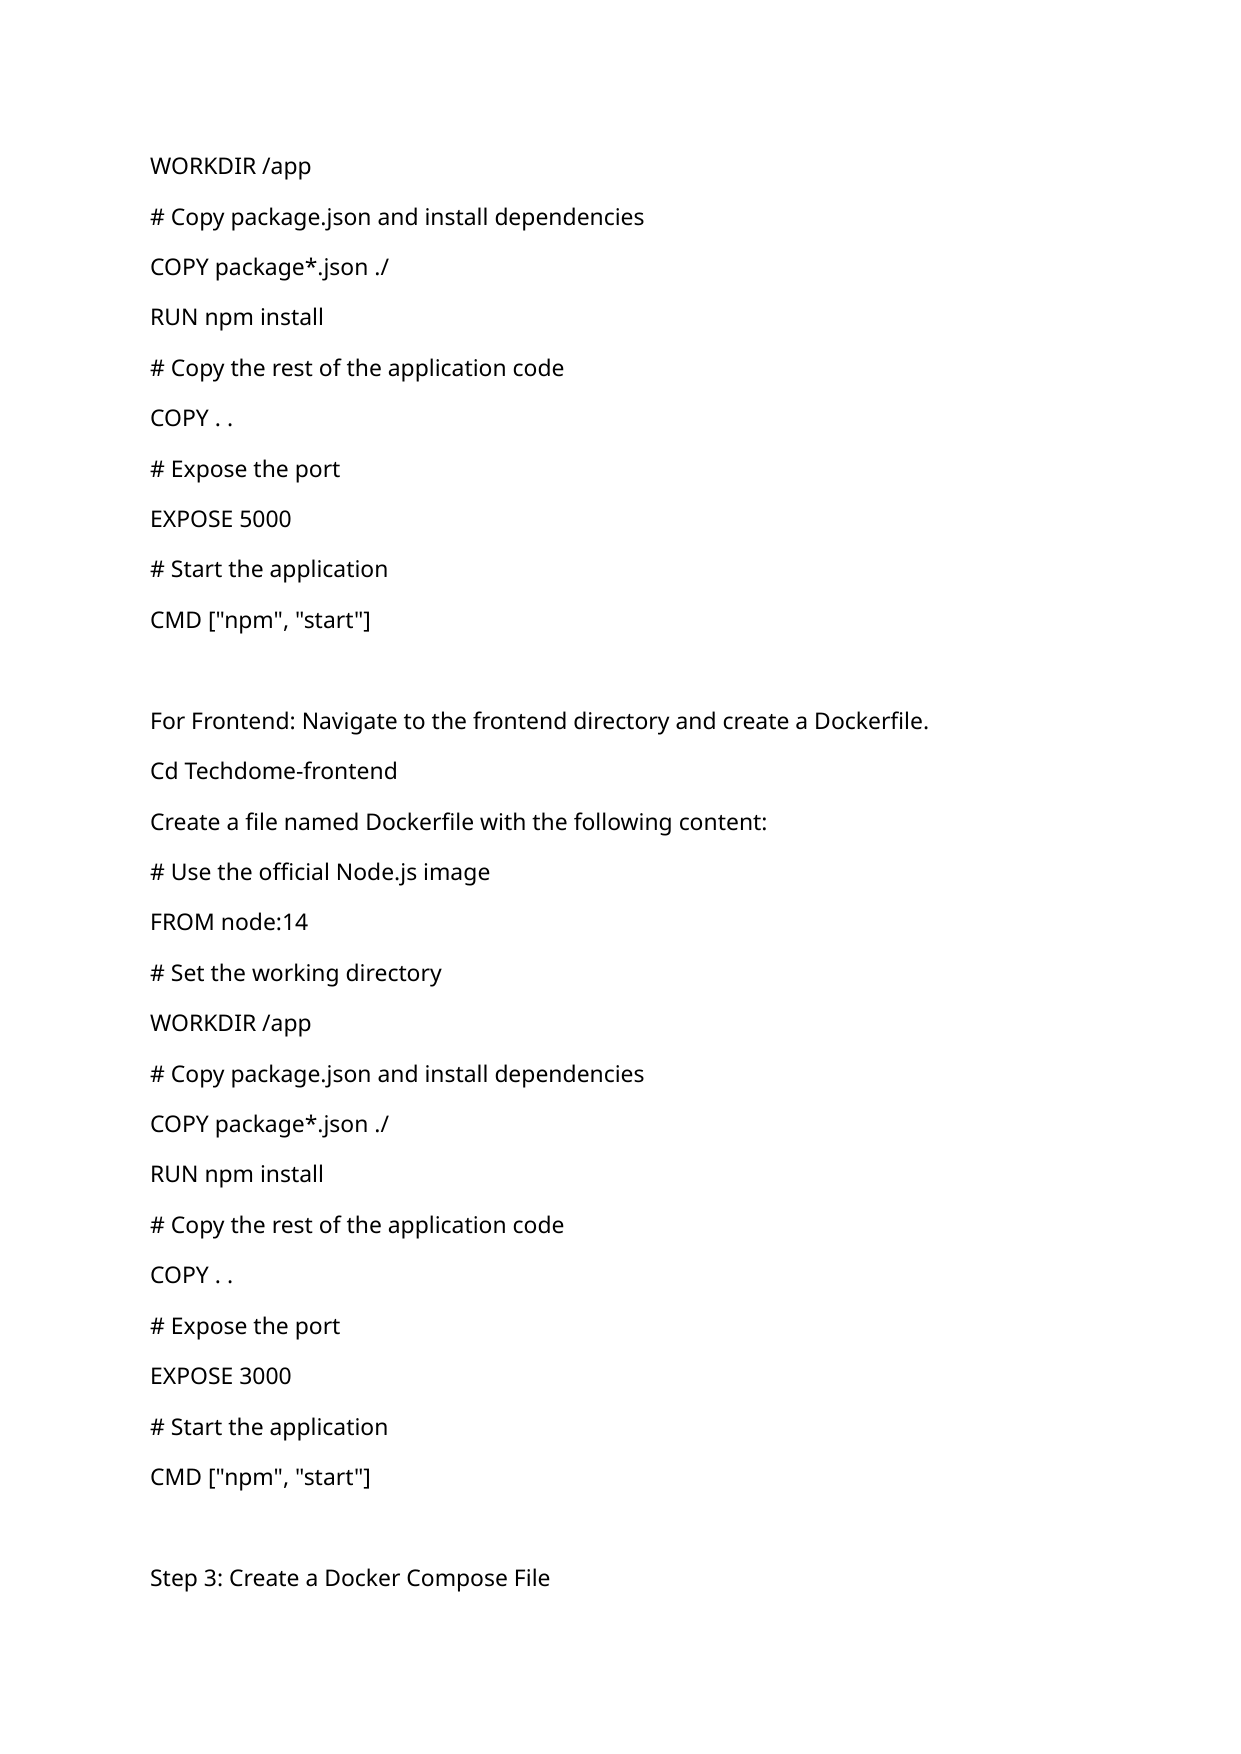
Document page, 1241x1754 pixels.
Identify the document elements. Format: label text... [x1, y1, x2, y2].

text RUN npm install [150, 1158, 1090, 1189]
text Cd Techdome-frontend [150, 755, 1090, 786]
text WORKDIR /app [150, 1007, 1090, 1038]
text CMD ["npm", "start"] [150, 604, 1090, 635]
text # Copy package.json and install dependencies [150, 200, 1090, 232]
text # Expose the port [150, 452, 1090, 484]
text # Start the application [150, 553, 1090, 584]
text Create a file named Dockerfile with the following content: [150, 805, 1090, 837]
text Step 3: Create a Docker Compose File [150, 1562, 1090, 1593]
text EXPOSE 5000 [150, 503, 1090, 534]
text # Copy the rest of the application code [150, 352, 1090, 383]
text RUN npm install [150, 301, 1090, 332]
text COPY package*.json ./ [150, 251, 1090, 282]
text FROM node:14 [150, 906, 1090, 937]
text # Expose the port [150, 1309, 1090, 1341]
text For Frontend: Navigate to the frontend directory and create a Dockerfile. [150, 704, 1090, 736]
text # Use the official Node.js image [150, 856, 1090, 887]
text EXPOSE 3000 [150, 1360, 1090, 1391]
text # Set the working directory [150, 957, 1090, 988]
text CMD ["npm", "start"] [150, 1461, 1090, 1492]
text # Copy the rest of the application code [150, 1209, 1090, 1240]
text # Start the application [150, 1410, 1090, 1442]
text # Copy package.json and install dependencies [150, 1057, 1090, 1089]
text COPY . . [150, 1259, 1090, 1290]
text WORKDIR /app [150, 150, 1090, 181]
text COPY . . [150, 402, 1090, 433]
text COPY package*.json ./ [150, 1108, 1090, 1139]
